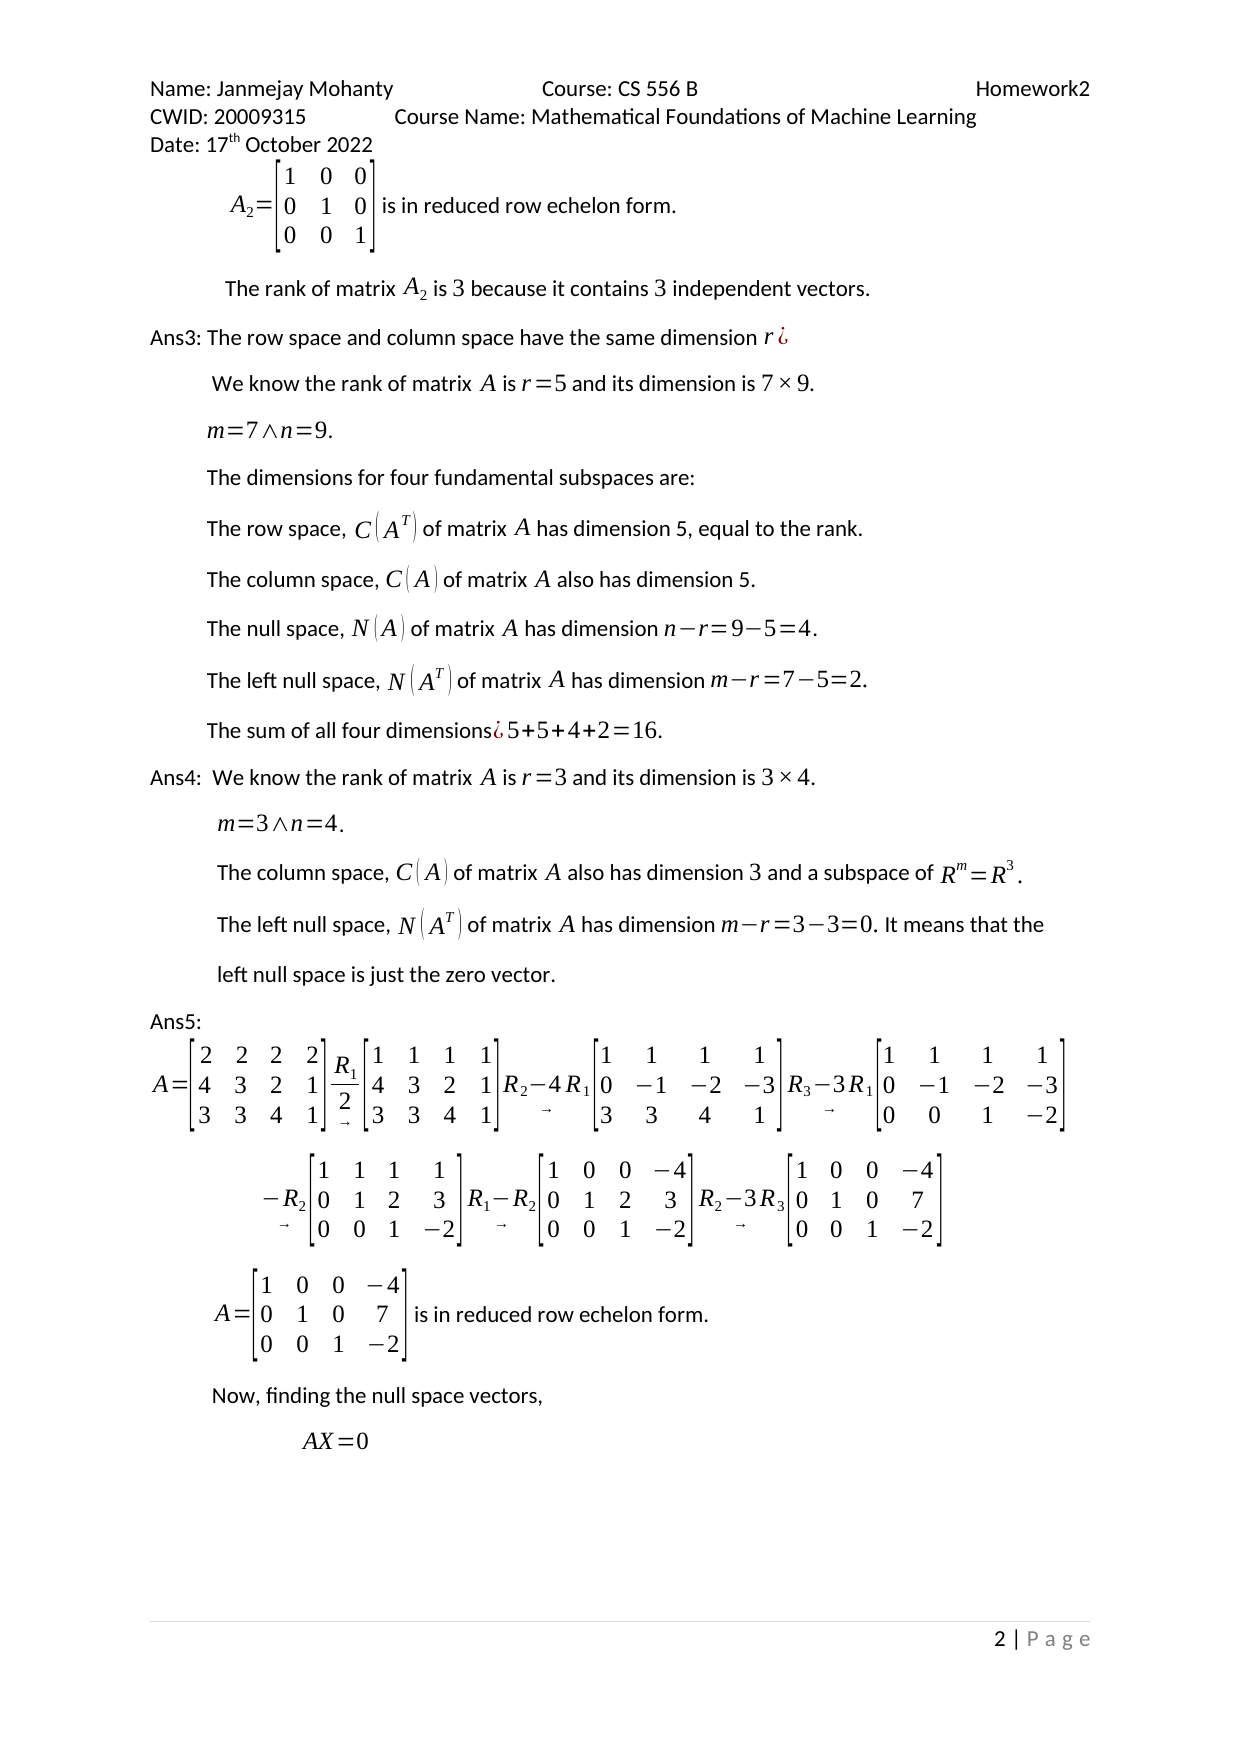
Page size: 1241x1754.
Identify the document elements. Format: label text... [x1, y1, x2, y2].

text The null space, of matrix has dimension . [150, 613, 1090, 644]
text left null space is just the zero vector. [150, 960, 1090, 988]
text The left null space, of matrix has dimension It means that the [150, 907, 1090, 941]
text is in reduced row echelon form. [150, 158, 1090, 254]
text Ans3: The row space and column space have the same dimension [150, 323, 1090, 351]
text . [150, 810, 1090, 838]
text The left null space, of matrix has dimension [150, 663, 1090, 697]
text The sum of all four dimensions. [150, 716, 1090, 744]
text Now, finding the null space vectors, [150, 1381, 1090, 1409]
text The dimensions for four fundamental subspaces are: [150, 463, 1090, 491]
text The row space, of matrix has dimension 5, equal to the rank. [150, 510, 1090, 545]
text Ans5: [150, 1007, 1090, 1133]
text The column space, of matrix also has dimension and a subspace of [150, 857, 1090, 888]
text Ans4: We know the rank of matrix is and its dimension is . [150, 763, 1090, 791]
text . [150, 416, 1090, 444]
text We know the rank of matrix is and its dimension is . [150, 369, 1090, 398]
text is in reduced row echelon form. [150, 1267, 1090, 1362]
text The rank of matrix is because it contains independent vectors. [150, 272, 1090, 304]
text The column space, of matrix also has dimension 5. [150, 564, 1090, 594]
